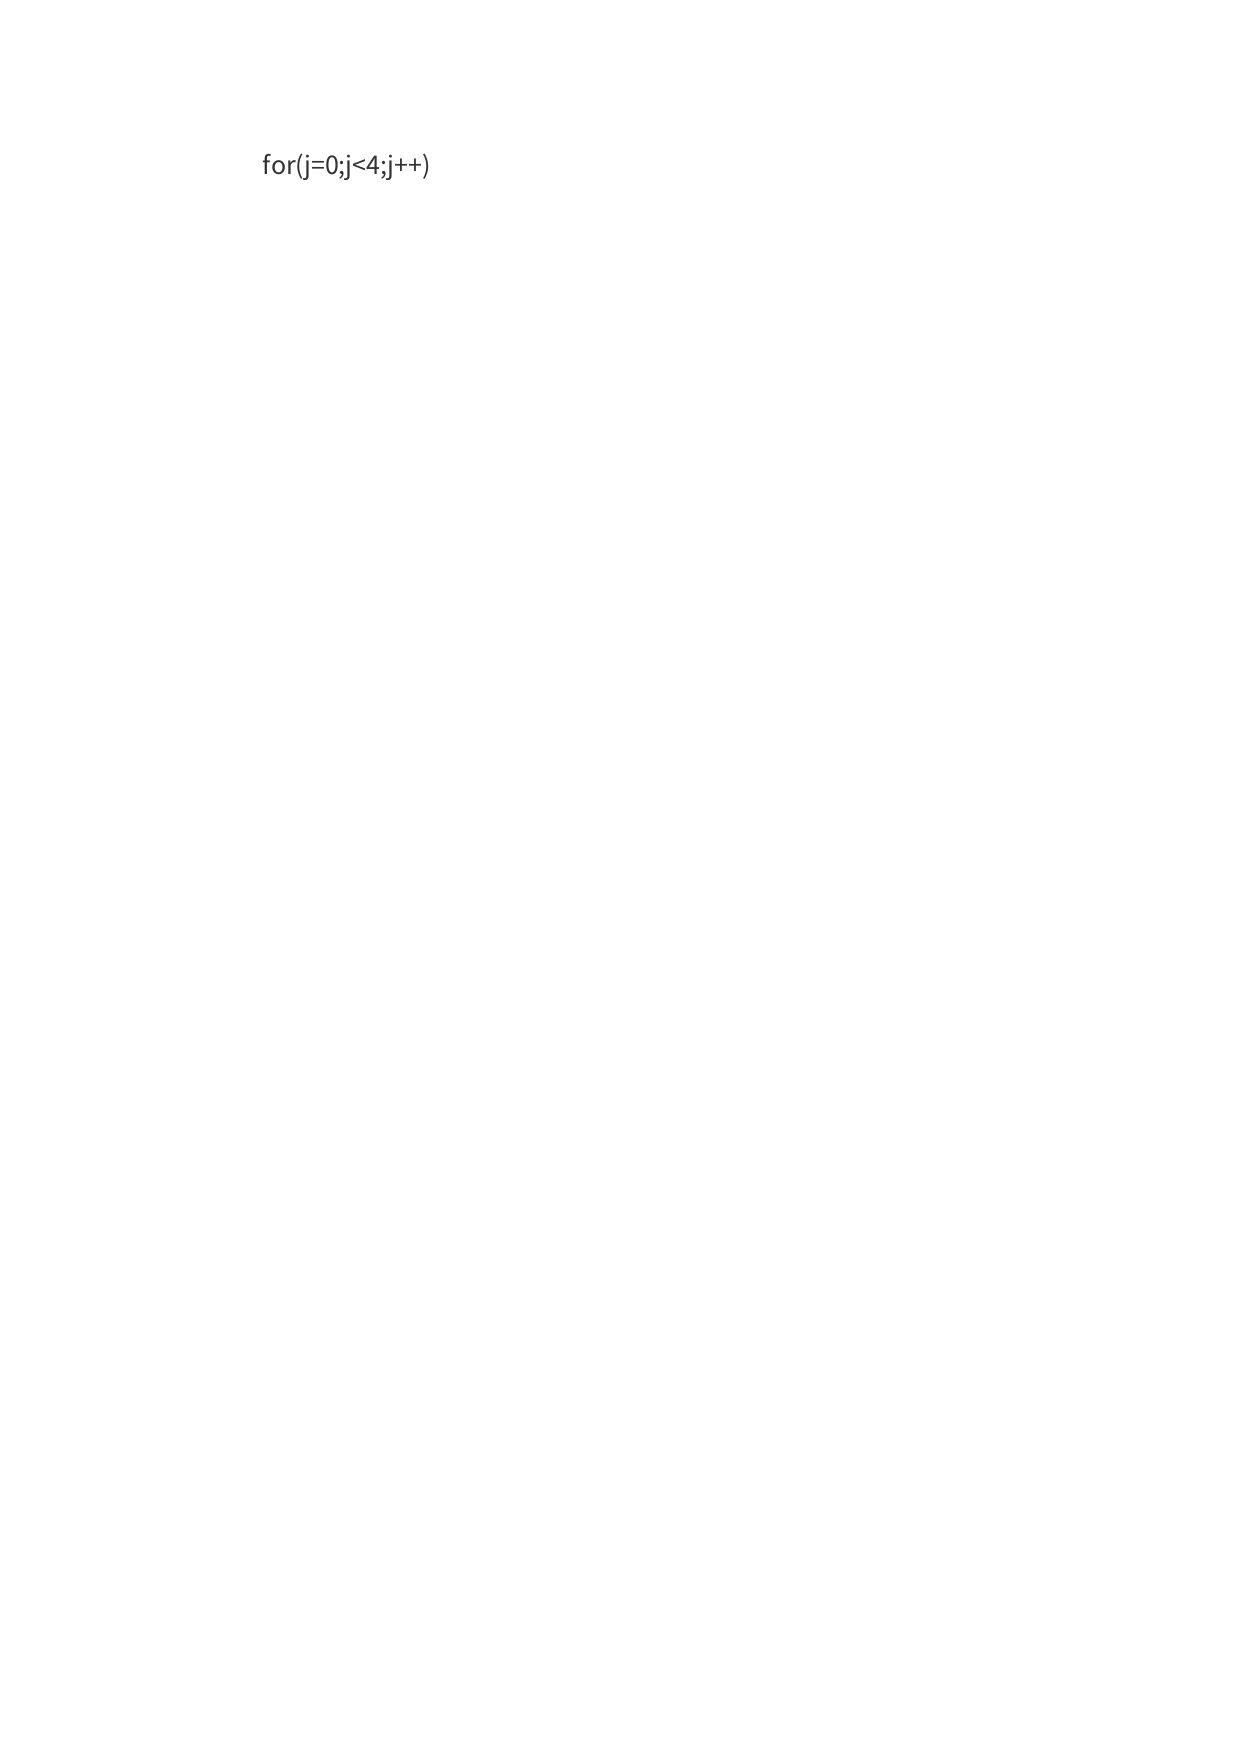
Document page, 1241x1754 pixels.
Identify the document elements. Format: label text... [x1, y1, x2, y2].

text for(j=0;j<4;j++) [263, 146, 1078, 182]
